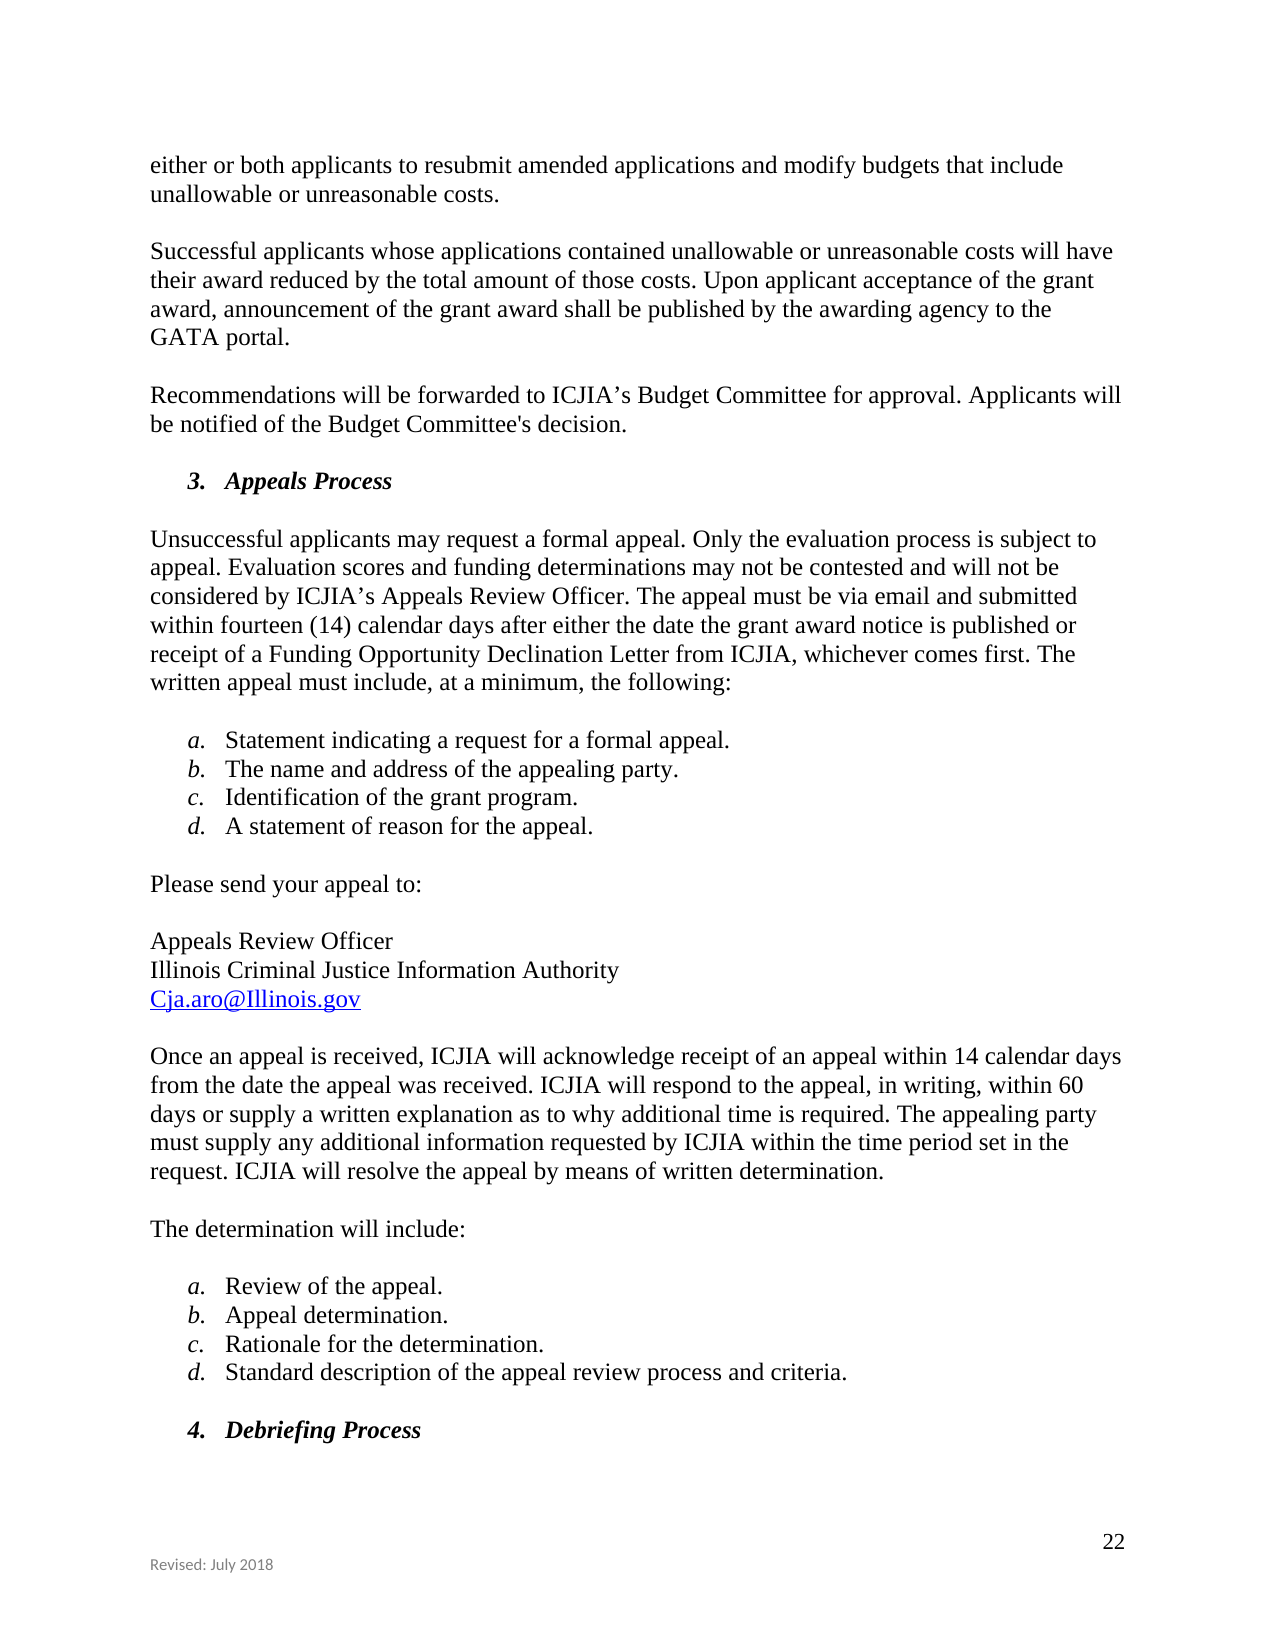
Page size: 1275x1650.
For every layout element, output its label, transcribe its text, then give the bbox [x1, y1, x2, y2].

list A statement of reason for the appeal. [187, 811, 1125, 840]
list Debriefing Process [187, 1415, 1125, 1444]
text Successful applicants whose applications contained unallowable or unreasonable costs will have their award reduced by the total amount of those costs. Upon applicant acceptance of the grant award, announcement of the grant award shall be published by the awarding agency to the GATA portal. [150, 236, 1125, 351]
list Appeal determination. [187, 1300, 1125, 1329]
list The name and address of the appealing party. [187, 754, 1125, 782]
text Please send your appeal to: [150, 869, 1125, 897]
list Statement indicating a request for a formal appeal. [187, 725, 1125, 754]
text The determination will include: [150, 1214, 1125, 1242]
text Recommendations will be forwarded to ICJIA’s Budget Committee for approval. Applicants will be notified of the Budget Committee's decision. [150, 380, 1125, 437]
text Unsuccessful applicants may request a formal appeal. Only the evaluation process is subject to appeal. Evaluation scores and funding determinations may not be contested and will not be considered by ICJIA’s Appeals Review Officer. The appeal must be via email and submitted within fourteen (14) calendar days after either the date the grant award notice is published or receipt of a Funding Opportunity Declination Letter from ICJIA, whichever comes first. The written appeal must include, at a minimum, the following: [150, 524, 1125, 696]
list Review of the appeal. [187, 1271, 1125, 1300]
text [150, 150, 1125, 207]
list Standard description of the appeal review process and criteria. [187, 1357, 1125, 1386]
list Identification of the grant program. [187, 782, 1125, 811]
text Illinois Criminal Justice Information Authority [150, 955, 1125, 984]
text Appeals Review Officer [150, 926, 1125, 955]
list Rationale for the determination. [187, 1329, 1125, 1357]
text Cja.aro@Illinois.gov [150, 984, 1125, 1012]
text Once an appeal is received, ICJIA will acknowledge receipt of an appeal within 14 calendar days from the date the appeal was received. ICJIA will respond to the appeal, in writing, within 60 days or supply a written explanation as to why additional time is required. The appealing party must supply any additional information requested by ICJIA within the time period set in the request. ICJIA will resolve the appeal by means of written determination. [150, 1041, 1125, 1185]
list Appeals Process [187, 466, 1125, 495]
